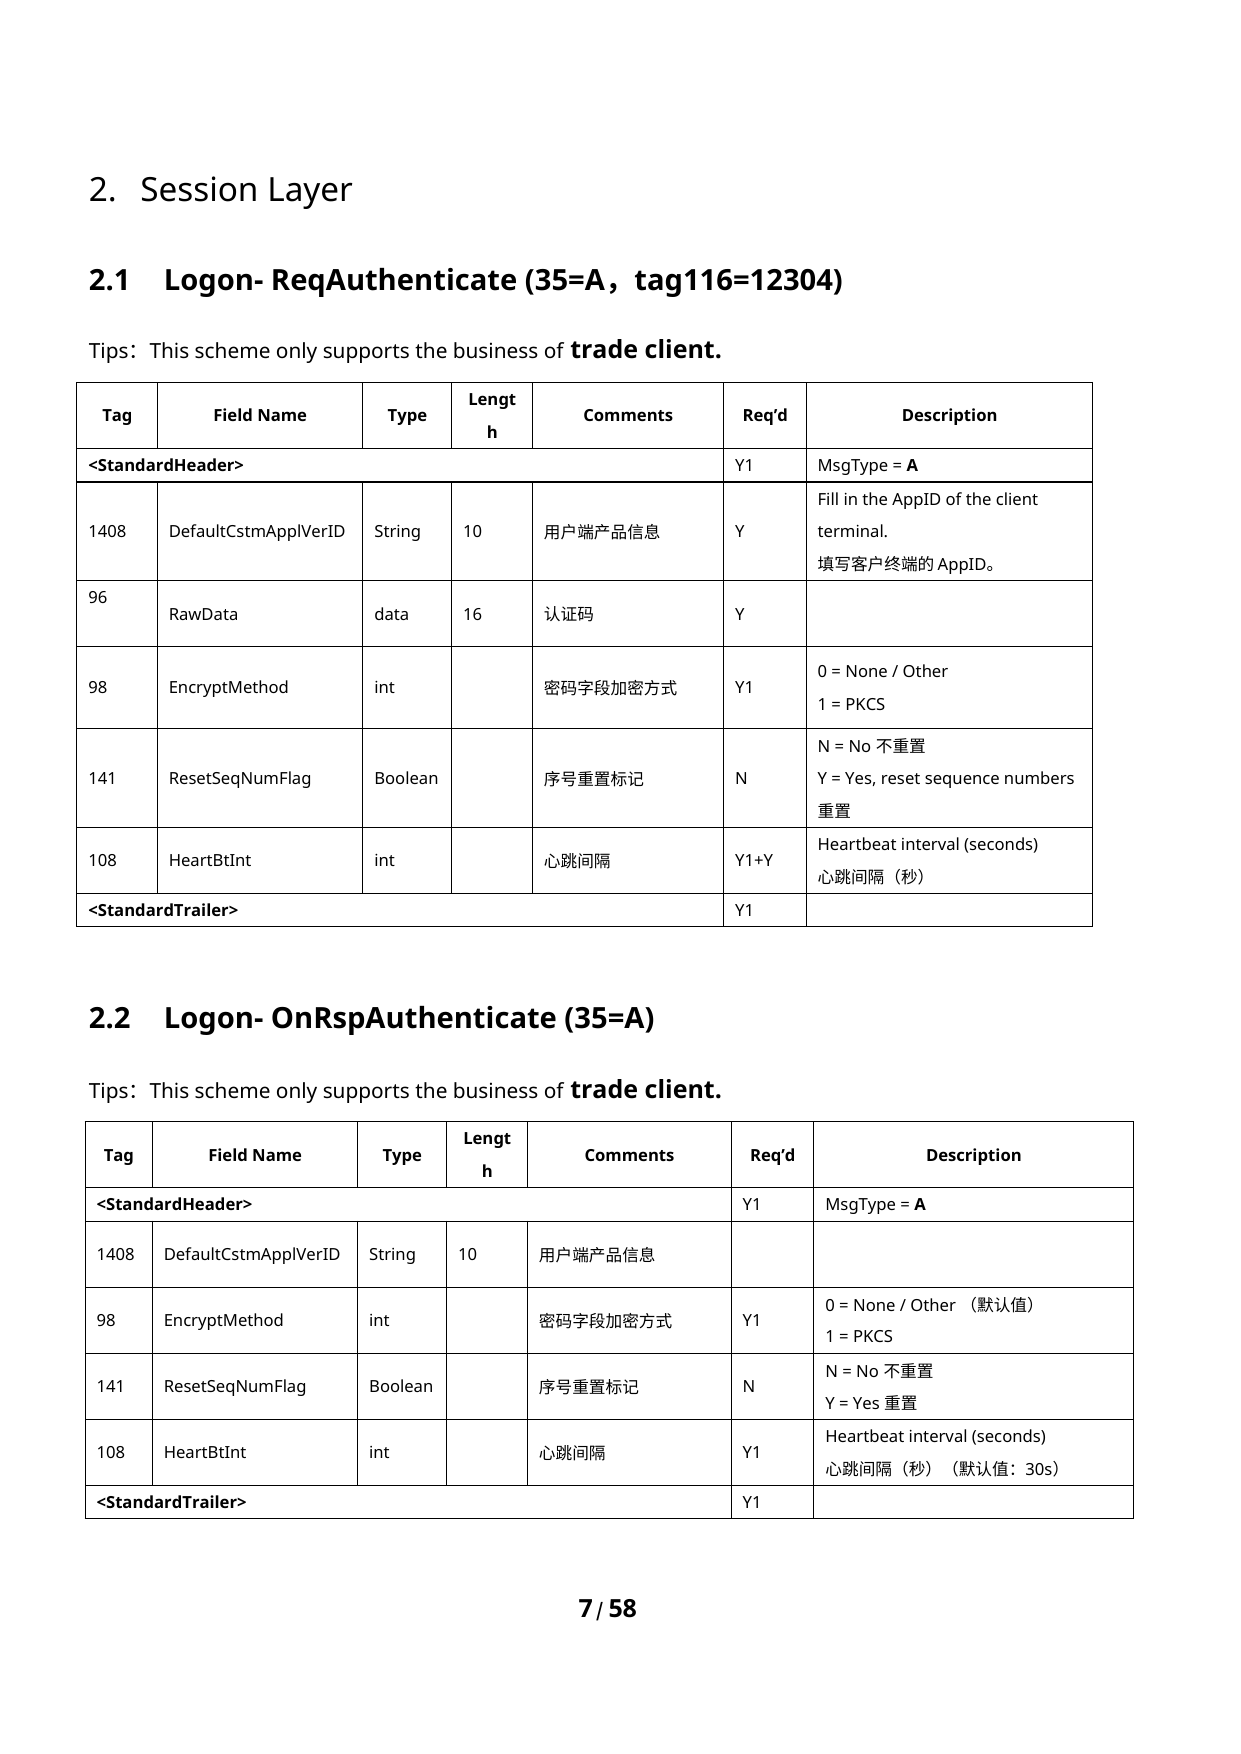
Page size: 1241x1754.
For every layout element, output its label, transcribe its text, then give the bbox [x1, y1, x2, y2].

table_cell int [358, 1288, 446, 1353]
table_cell Y [724, 581, 806, 646]
table_header Req’d [724, 383, 806, 448]
table_cell [452, 729, 532, 827]
table_cell EncryptMethod [158, 647, 362, 728]
table_cell N [724, 729, 806, 827]
table_cell 认证码 [533, 581, 723, 646]
table_cell 心跳间隔 [528, 1420, 731, 1485]
table_cell 用户端产品信息 [533, 483, 723, 580]
table_cell String [358, 1222, 446, 1287]
table_cell 141 [77, 729, 157, 827]
table_cell Y1 [724, 449, 806, 481]
table_cell Y1 [732, 1420, 813, 1485]
table_cell <StandardHeader> [86, 1188, 731, 1221]
table_cell 用户端产品信息 [528, 1222, 731, 1287]
table_cell int [358, 1420, 446, 1485]
table_cell Heartbeat interval (seconds) 心跳间隔（秒） [807, 828, 1092, 893]
table_cell Y1 [732, 1288, 813, 1353]
table_header Type [358, 1122, 446, 1187]
table_cell <StandardHeader> [77, 449, 723, 481]
table_cell Fill in the AppID of the client terminal. 填写客户终端的AppID。 [807, 483, 1092, 580]
table_cell 0 = None / Other （默认值） 1 = PKCS [814, 1288, 1133, 1353]
table_header Field Name [158, 383, 362, 448]
subtitle Logon- OnRspAuthenticate (35=A) [89, 985, 1122, 1050]
table_cell <StandardTrailer> [86, 1486, 731, 1518]
table_header Type [363, 383, 451, 448]
table_cell Y1 [724, 647, 806, 728]
table_cell 16 [452, 581, 532, 646]
table_cell Y1 [732, 1188, 813, 1221]
table_cell 1408 [77, 483, 157, 580]
table_header Length [452, 383, 532, 448]
text Tips：This scheme only supports the business of trade client. [89, 1056, 1122, 1121]
table_cell [732, 1222, 813, 1287]
table_cell [447, 1354, 527, 1419]
table_cell Y1+Y [724, 828, 806, 893]
table_header Req’d [732, 1122, 813, 1187]
table_cell 密码字段加密方式 [528, 1288, 731, 1353]
text Tips：This scheme only supports the business of trade client. [89, 317, 1122, 382]
table_cell [814, 1222, 1133, 1287]
table_cell Y [724, 483, 806, 580]
table_cell 序号重置标记 [533, 729, 723, 827]
table_header Comments [528, 1122, 731, 1187]
table_header Tag [77, 383, 157, 448]
table_cell EncryptMethod [153, 1288, 357, 1353]
table_cell HeartBtInt [158, 828, 362, 893]
table_cell 10 [452, 483, 532, 580]
table_cell Boolean [363, 729, 451, 827]
table_cell Y1 [732, 1486, 813, 1518]
table_cell 108 [77, 828, 157, 893]
table_cell 序号重置标记 [528, 1354, 731, 1419]
table_header Field Name [153, 1122, 357, 1187]
table_cell [447, 1288, 527, 1353]
table_cell <StandardTrailer> [77, 894, 723, 926]
table_cell [814, 1486, 1133, 1518]
subtitle Logon- ReqAuthenticate (35=A，tag116=12304) [89, 246, 1122, 311]
table_cell [452, 828, 532, 893]
subtitle Session Layer [89, 156, 1122, 221]
table_cell MsgType = A [807, 449, 1092, 481]
table_cell N = No 不重置 Y = Yes, reset sequence numbers 重置 [807, 729, 1092, 827]
table_cell 96 [77, 581, 157, 646]
table_cell 141 [86, 1354, 152, 1419]
table_cell 1408 [86, 1222, 152, 1287]
table_cell [447, 1420, 527, 1485]
table_cell 0 = None / Other 1 = PKCS [807, 647, 1092, 728]
table_header Length [447, 1122, 527, 1187]
table_cell [807, 581, 1092, 646]
table_cell int [363, 647, 451, 728]
table_header Description [814, 1122, 1133, 1187]
table_cell String [363, 483, 451, 580]
table_cell 心跳间隔 [533, 828, 723, 893]
table_cell 98 [77, 647, 157, 728]
table_header Tag [86, 1122, 152, 1187]
table_cell data [363, 581, 451, 646]
table_cell int [363, 828, 451, 893]
table_cell [452, 647, 532, 728]
table_cell Boolean [358, 1354, 446, 1419]
table_cell N [732, 1354, 813, 1419]
table_cell ResetSeqNumFlag [158, 729, 362, 827]
table_cell ResetSeqNumFlag [153, 1354, 357, 1419]
table_cell MsgType = A [814, 1188, 1133, 1221]
table_cell Y1 [724, 894, 806, 926]
table_cell 密码字段加密方式 [533, 647, 723, 728]
table_header Comments [533, 383, 723, 448]
table_cell DefaultCstmApplVerID [153, 1222, 357, 1287]
table_cell 108 [86, 1420, 152, 1485]
table_cell HeartBtInt [153, 1420, 357, 1485]
table_cell Heartbeat interval (seconds) 心跳间隔（秒）（默认值：30s） [814, 1420, 1133, 1485]
table_cell 10 [447, 1222, 527, 1287]
table_cell N = No 不重置 Y = Yes 重置 [814, 1354, 1133, 1419]
table_cell 98 [86, 1288, 152, 1353]
table_cell [807, 894, 1092, 926]
table_cell DefaultCstmApplVerID [158, 483, 362, 580]
table_header Description [807, 383, 1092, 448]
table_cell RawData [158, 581, 362, 646]
